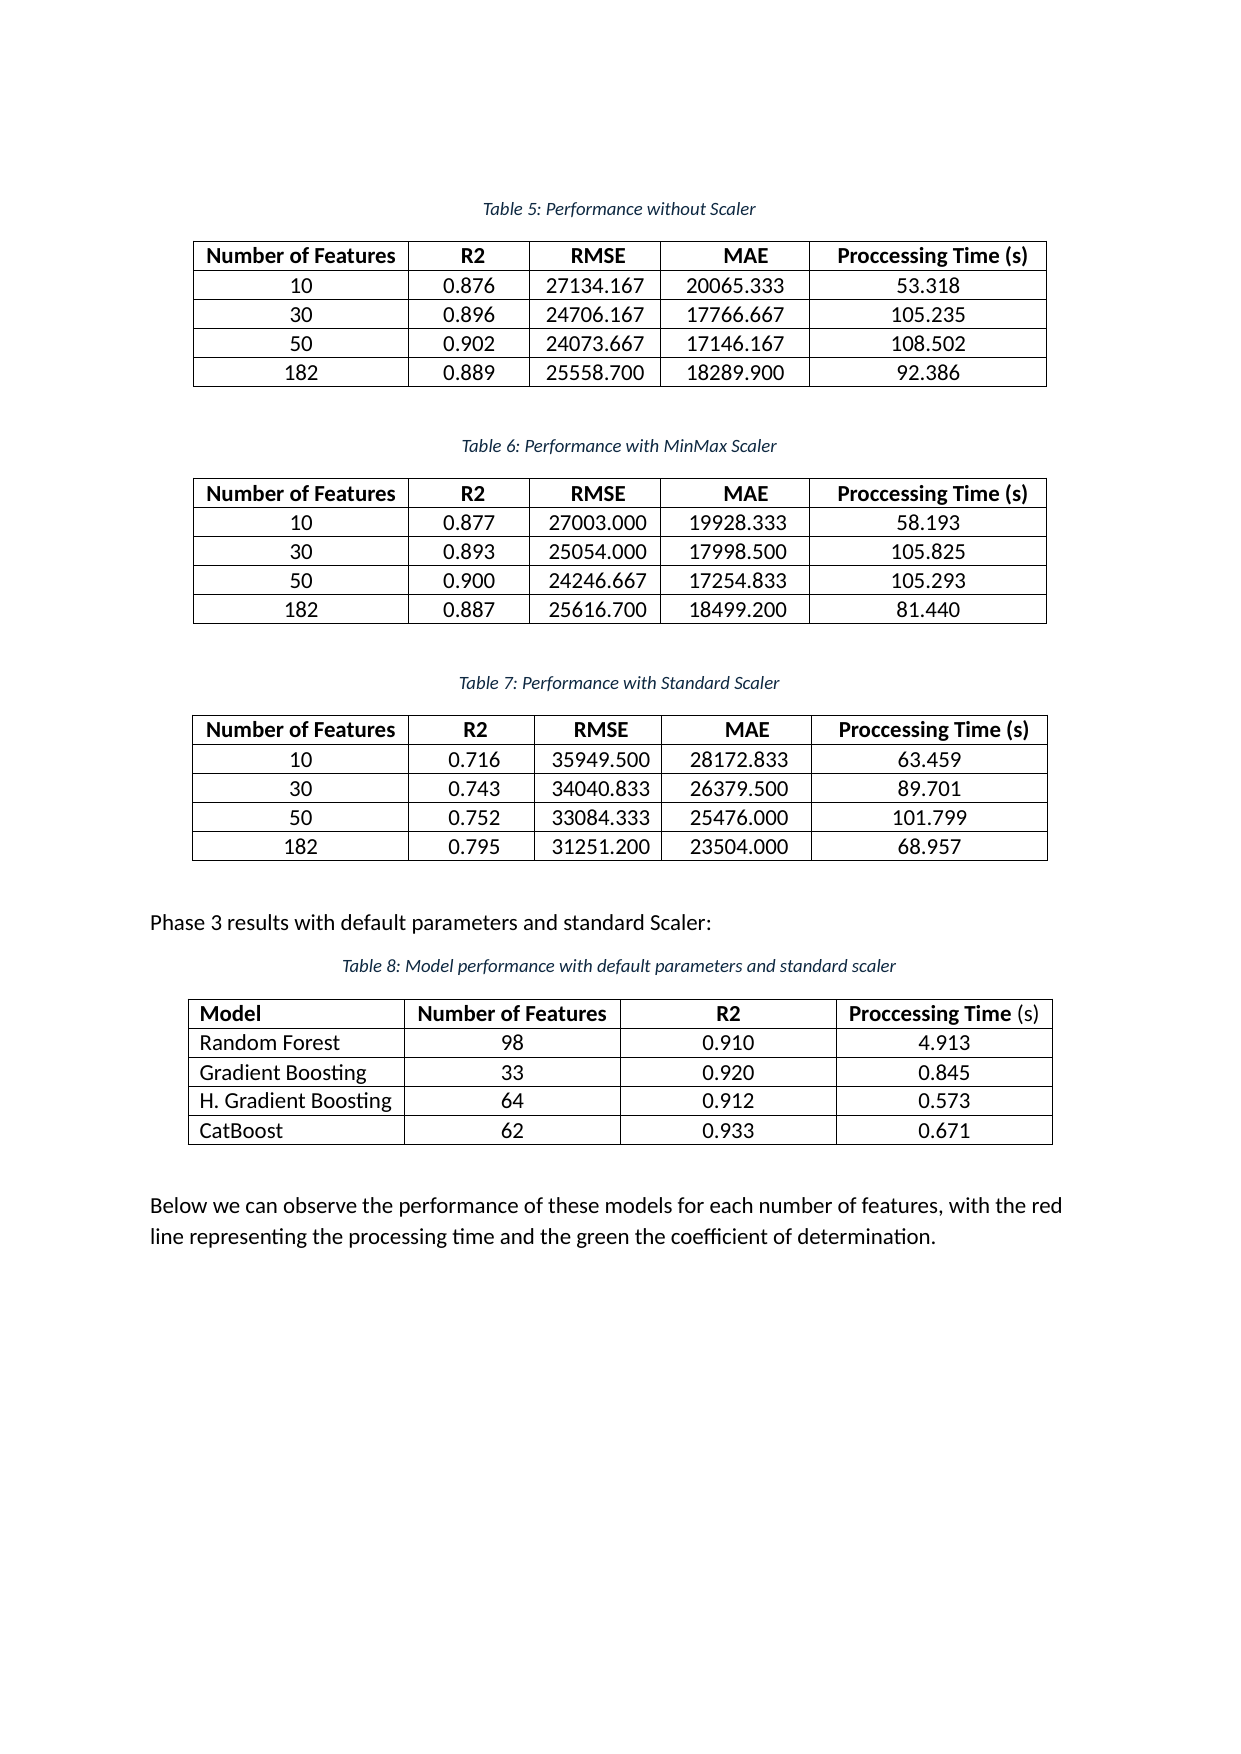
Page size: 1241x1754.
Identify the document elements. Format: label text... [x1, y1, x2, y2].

table_header Number of Features [194, 479, 408, 507]
table_cell 31251.200 [535, 832, 661, 860]
text Table 5: Performance without Scaler [150, 197, 1090, 220]
table_cell 17254.833 [661, 566, 809, 594]
table_cell 182 [194, 358, 408, 386]
table_cell 0.902 [409, 329, 529, 357]
table_cell 30 [193, 774, 408, 802]
table_cell 25476.000 [662, 803, 811, 831]
text Table 6: Performance with MinMax Scaler [150, 434, 1090, 457]
table_cell 50 [194, 329, 408, 357]
table_cell 0.743 [409, 774, 534, 802]
table_cell 0.933 [621, 1116, 836, 1144]
table_header MAE [662, 716, 811, 744]
table_cell 105.825 [810, 537, 1046, 565]
table_cell 0.896 [409, 300, 529, 328]
table_cell 53.318 [810, 271, 1046, 299]
table_cell H. Gradient Boosting [189, 1087, 404, 1115]
table_cell 0.877 [409, 508, 529, 536]
table_cell 30 [194, 300, 408, 328]
table_cell 0.876 [409, 271, 529, 299]
table_cell 17998.500 [661, 537, 809, 565]
table_cell 0.889 [409, 358, 529, 386]
table_cell 50 [193, 803, 408, 831]
table_header RMSE [535, 716, 661, 744]
table_header MAE [661, 479, 809, 507]
table_cell 68.957 [812, 832, 1047, 860]
table_cell 0.920 [621, 1058, 836, 1086]
table_cell 101.799 [812, 803, 1047, 831]
table_cell 50 [194, 566, 408, 594]
table_cell 0.900 [409, 566, 529, 594]
table_header R2 [409, 242, 529, 270]
table_cell 0.671 [837, 1116, 1052, 1144]
table_cell Gradient Boosting [189, 1058, 404, 1086]
table_cell 81.440 [810, 595, 1046, 623]
table_cell Random Forest [189, 1029, 404, 1057]
table_cell 10 [193, 745, 408, 773]
table_cell 17146.167 [661, 329, 809, 357]
table_cell 30 [194, 537, 408, 565]
table_cell 182 [193, 832, 408, 860]
table_cell 24706.167 [530, 300, 660, 328]
table_header Number of Features [193, 716, 408, 744]
table_cell 34040.833 [535, 774, 661, 802]
table_header Proccessing Time (s) [810, 479, 1046, 507]
table_header Number of Features [405, 1000, 620, 1027]
table_cell 10 [194, 271, 408, 299]
table_cell 98 [405, 1029, 620, 1057]
table_cell 28172.833 [662, 745, 811, 773]
table_cell 0.912 [621, 1087, 836, 1115]
table_cell 105.293 [810, 566, 1046, 594]
table_cell CatBoost [189, 1116, 404, 1144]
table_cell 33084.333 [535, 803, 661, 831]
text Table 7: Performance with Standard Scaler [150, 671, 1090, 694]
table_header Proccessing Time (s) [837, 1000, 1052, 1027]
table_cell 18499.200 [661, 595, 809, 623]
table_cell 0.752 [409, 803, 534, 831]
table_cell 182 [194, 595, 408, 623]
text Phase 3 results with default parameters and standard Scaler: [150, 908, 1090, 936]
table_cell 10 [194, 508, 408, 536]
table_header Number of Features [194, 242, 408, 270]
table_cell 24246.667 [530, 566, 660, 594]
table_cell 26379.500 [662, 774, 811, 802]
table_cell 25616.700 [530, 595, 660, 623]
table_header R2 [409, 716, 534, 744]
table_cell 19928.333 [661, 508, 809, 536]
table_cell 0.910 [621, 1029, 836, 1057]
table_cell 24073.667 [530, 329, 660, 357]
table_cell 33 [405, 1058, 620, 1086]
table_cell 0.893 [409, 537, 529, 565]
table_cell 0.573 [837, 1087, 1052, 1115]
table_cell 18289.900 [661, 358, 809, 386]
table_cell 92.386 [810, 358, 1046, 386]
table_cell 63.459 [812, 745, 1047, 773]
table_header RMSE [530, 479, 660, 507]
table_cell 25054.000 [530, 537, 660, 565]
table_cell 64 [405, 1087, 620, 1115]
table_cell 108.502 [810, 329, 1046, 357]
table_header R2 [409, 479, 529, 507]
table_header Model [189, 1000, 404, 1027]
table_cell 0.845 [837, 1058, 1052, 1086]
table_cell 0.795 [409, 832, 534, 860]
table_cell 4.913 [837, 1029, 1052, 1057]
table_header MAE [661, 242, 809, 270]
table_cell 27134.167 [530, 271, 660, 299]
table_cell 25558.700 [530, 358, 660, 386]
table_header Proccessing Time (s) [812, 716, 1047, 744]
table_cell 20065.333 [661, 271, 809, 299]
table_header RMSE [530, 242, 660, 270]
table_cell 23504.000 [662, 832, 811, 860]
table_cell 35949.500 [535, 745, 661, 773]
table_cell 58.193 [810, 508, 1046, 536]
table_cell 105.235 [810, 300, 1046, 328]
table_cell 17766.667 [661, 300, 809, 328]
text Table 8: Model performance with default parameters and standard scaler [150, 955, 1090, 978]
text Below we can observe the performance of these models for each number of features, with the red line representing the processing time and the green the coefficient of determination. [150, 1192, 1090, 1250]
table_cell 62 [405, 1116, 620, 1144]
table_cell 27003.000 [530, 508, 660, 536]
table_header R2 [621, 1000, 836, 1027]
table_cell 89.701 [812, 774, 1047, 802]
table_cell 0.887 [409, 595, 529, 623]
table_cell 0.716 [409, 745, 534, 773]
table_header Proccessing Time (s) [810, 242, 1046, 270]
